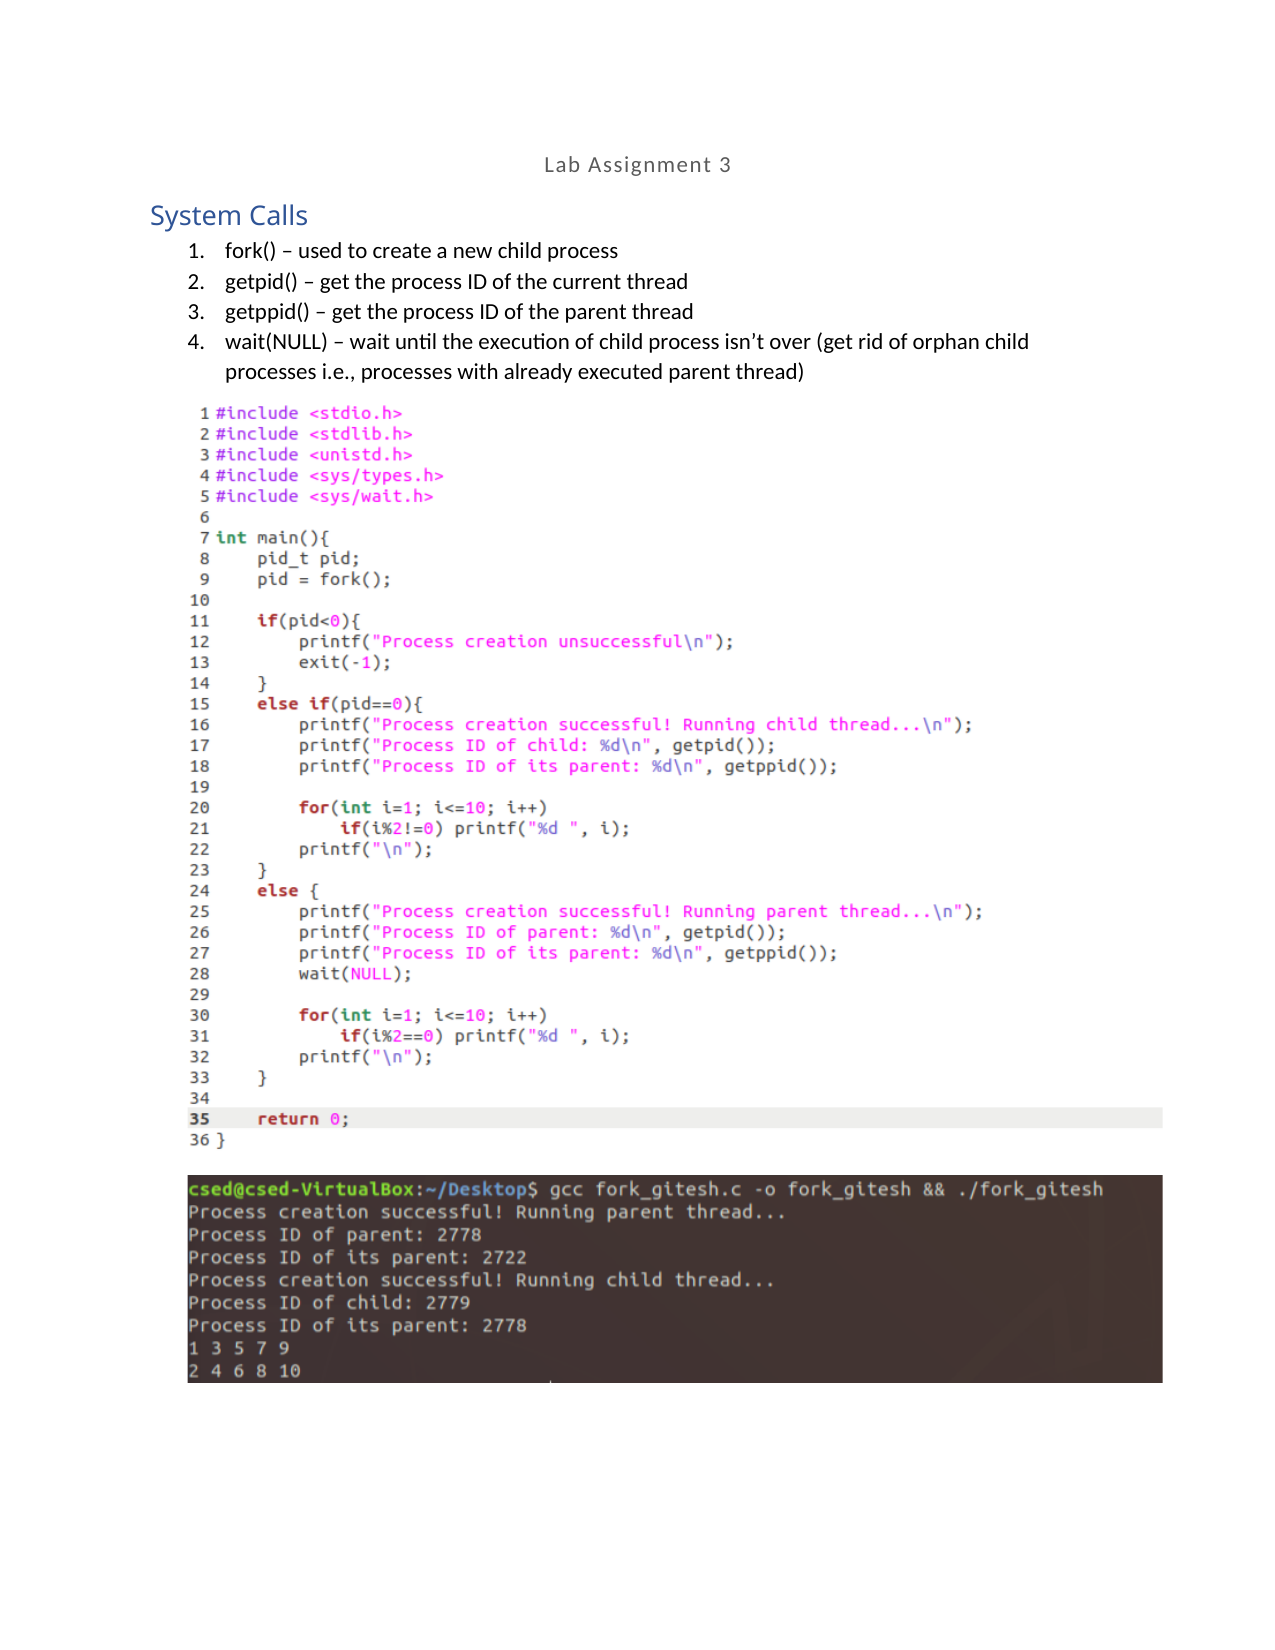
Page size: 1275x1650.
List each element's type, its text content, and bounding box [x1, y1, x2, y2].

subtitle System Calls [150, 197, 1125, 234]
list fork() – used to create a new child process [187, 237, 1125, 265]
list getpid() – get the process ID of the current thread [187, 267, 1125, 295]
picture [187, 1175, 1163, 1383]
subtitle Lab Assignment 3 [150, 150, 1125, 178]
picture [187, 404, 1163, 1157]
list getppid() – get the process ID of the parent thread [187, 297, 1125, 325]
list wait(NULL) – wait until the execution of child process isn’t over (get rid of orphan child processes i.e., processes with already executed parent thread) [187, 327, 1125, 386]
